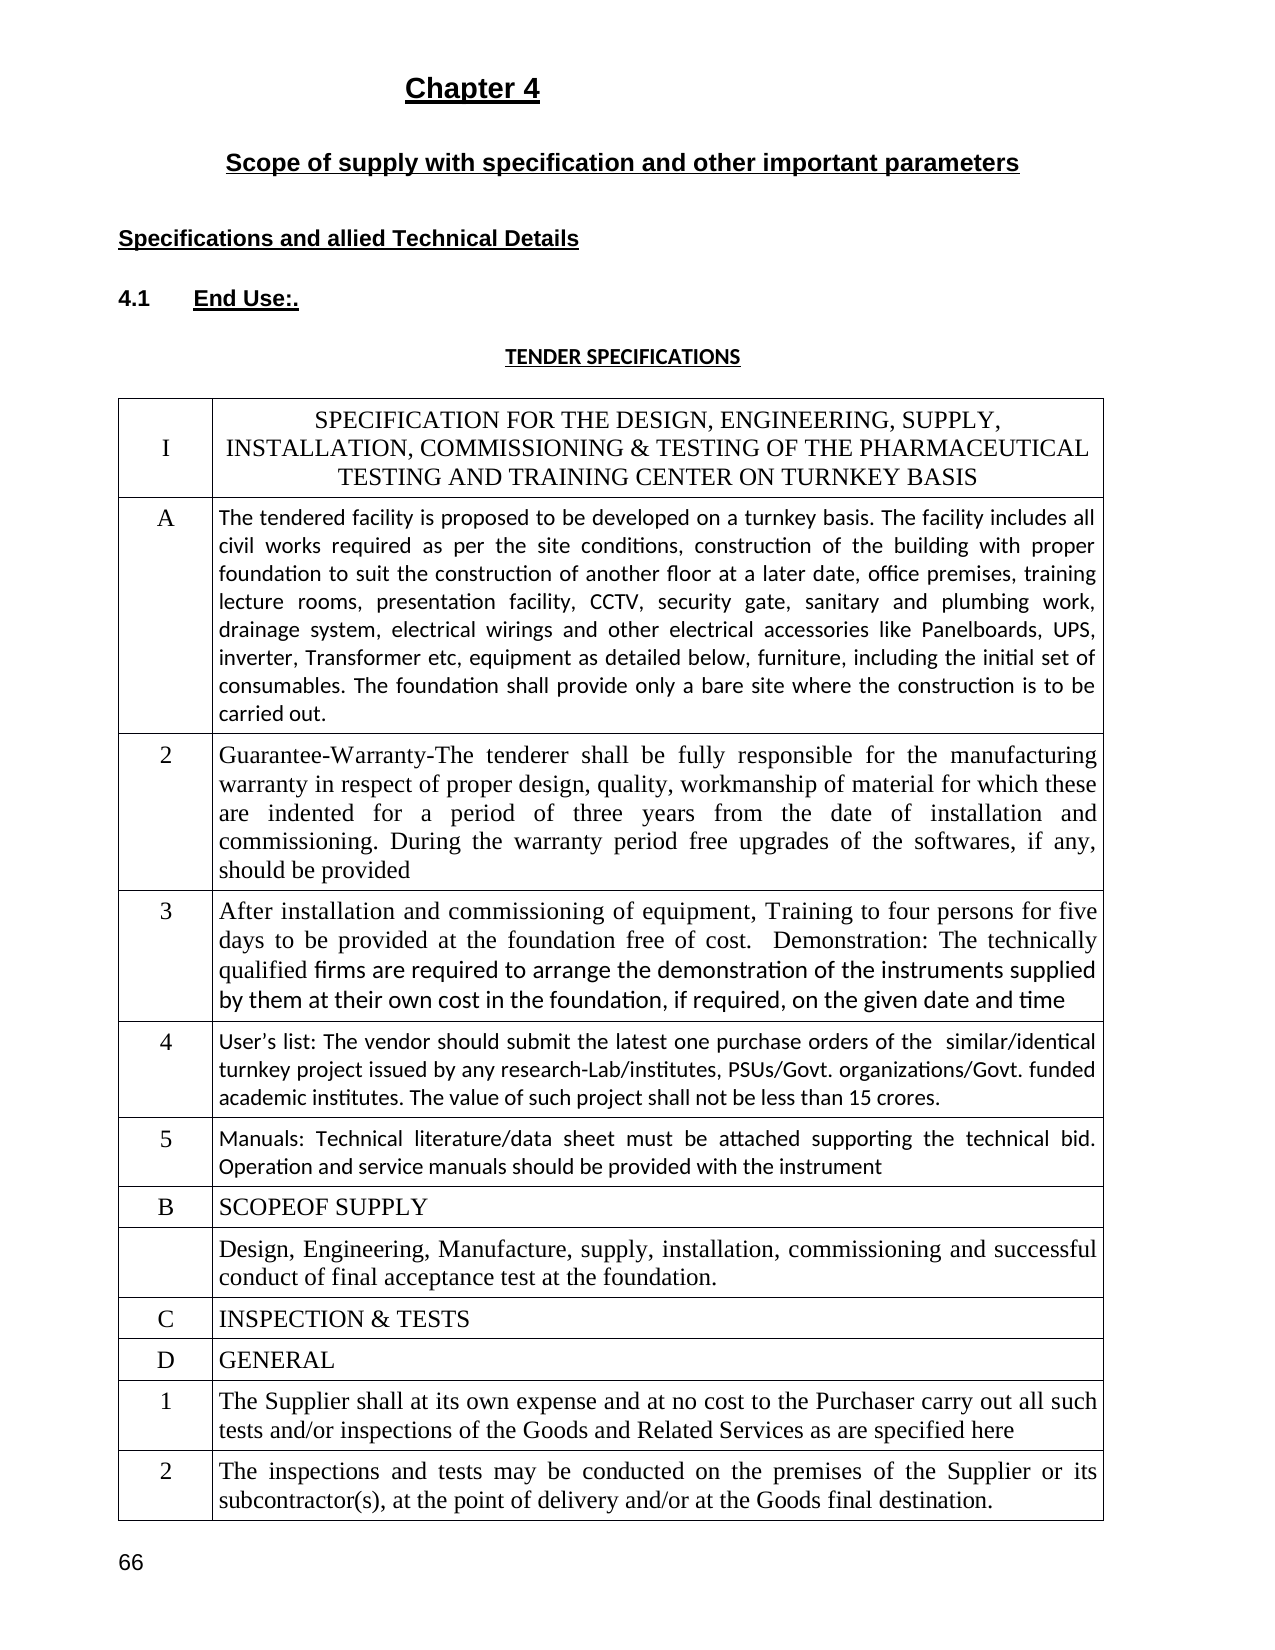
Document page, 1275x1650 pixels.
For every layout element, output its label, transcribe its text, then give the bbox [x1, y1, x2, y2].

subtitle Chapter 4 [128, 71, 816, 104]
text Specifications and allied Technical Details [118, 225, 1127, 251]
table_cell 4 [119, 1022, 212, 1117]
table_cell The tendered facility is proposed to be developed on a turnkey basis. The facility includes all civil works required as per the site conditions, construction of the building with proper foundation to suit the construction of another floor at a later date, office premises, training lecture rooms, presentation facility, CCTV, security gate, sanitary and plumbing work, drainage system, electrical wirings and other electrical accessories like Panelboards, UPS, inverter, Transformer etc, equipment as detailed below, furniture, including the initial set of consumables. The foundation shall provide only a bare site where the construction is to be carried out. [213, 498, 1103, 733]
table_cell A [119, 498, 212, 733]
table_cell B [119, 1187, 212, 1227]
table_cell Manuals: Technical literature/data sheet must be attached supporting the technical bid. Operation and service manuals should be provided with the instrument [213, 1118, 1103, 1186]
table_cell After installation and commissioning of equipment, Training to four persons for five days to be provided at the foundation free of cost. Demonstration: The technically qualified firms are required to arrange the demonstration of the instruments supplied by them at their own cost in the foundation, if required, on the given date and time [213, 891, 1103, 1021]
table_cell INSPECTION & TESTS [213, 1298, 1103, 1338]
table_header I [119, 399, 212, 497]
table_cell 2 [119, 734, 212, 889]
table_cell 2 [119, 1451, 212, 1519]
text TENDER SPECIFICATIONS [118, 342, 1127, 370]
table_cell Design, Engineering, Manufacture, supply, installation, commissioning and successful conduct of final acceptance test at the foundation. [213, 1228, 1103, 1297]
table_cell C [119, 1298, 212, 1338]
text Scope of supply with specification and other important parameters [118, 148, 1127, 176]
table_cell Guarantee-Warranty-The tenderer shall be fully responsible for the manufacturing warranty in respect of proper design, quality, workmanship of material for which these are indented for a period of three years from the date of installation and commissioning. During the warranty period free upgrades of the softwares, if any, should be provided [213, 734, 1103, 889]
table_header SPECIFICATION FOR THE DESIGN, ENGINEERING, SUPPLY, INSTALLATION, COMMISSIONING & TESTING OF THE PHARMACEUTICAL TESTING AND TRAINING CENTER ON TURNKEY BASIS [213, 399, 1103, 497]
table_cell [119, 1228, 212, 1297]
table_cell 3 [119, 891, 212, 1021]
table_cell 5 [119, 1118, 212, 1186]
table_cell 1 [119, 1381, 212, 1449]
list End Use:. [118, 285, 1127, 312]
table_cell The inspections and tests may be conducted on the premises of the Supplier or its subcontractor(s), at the point of delivery and/or at the Goods final destination. [213, 1451, 1103, 1519]
table_cell SCOPEOF SUPPLY [213, 1187, 1103, 1227]
table_cell GENERAL [213, 1339, 1103, 1379]
table_cell D [119, 1339, 212, 1379]
table_cell User’s list: The vendor should submit the latest one purchase orders of the similar/identical turnkey project issued by any research-Lab/institutes, PSUs/Govt. organizations/Govt. funded academic institutes. The value of such project shall not be less than 15 crores. [213, 1022, 1103, 1117]
table_cell The Supplier shall at its own expense and at no cost to the Purchaser carry out all such tests and/or inspections of the Goods and Related Services as are specified here [213, 1381, 1103, 1449]
